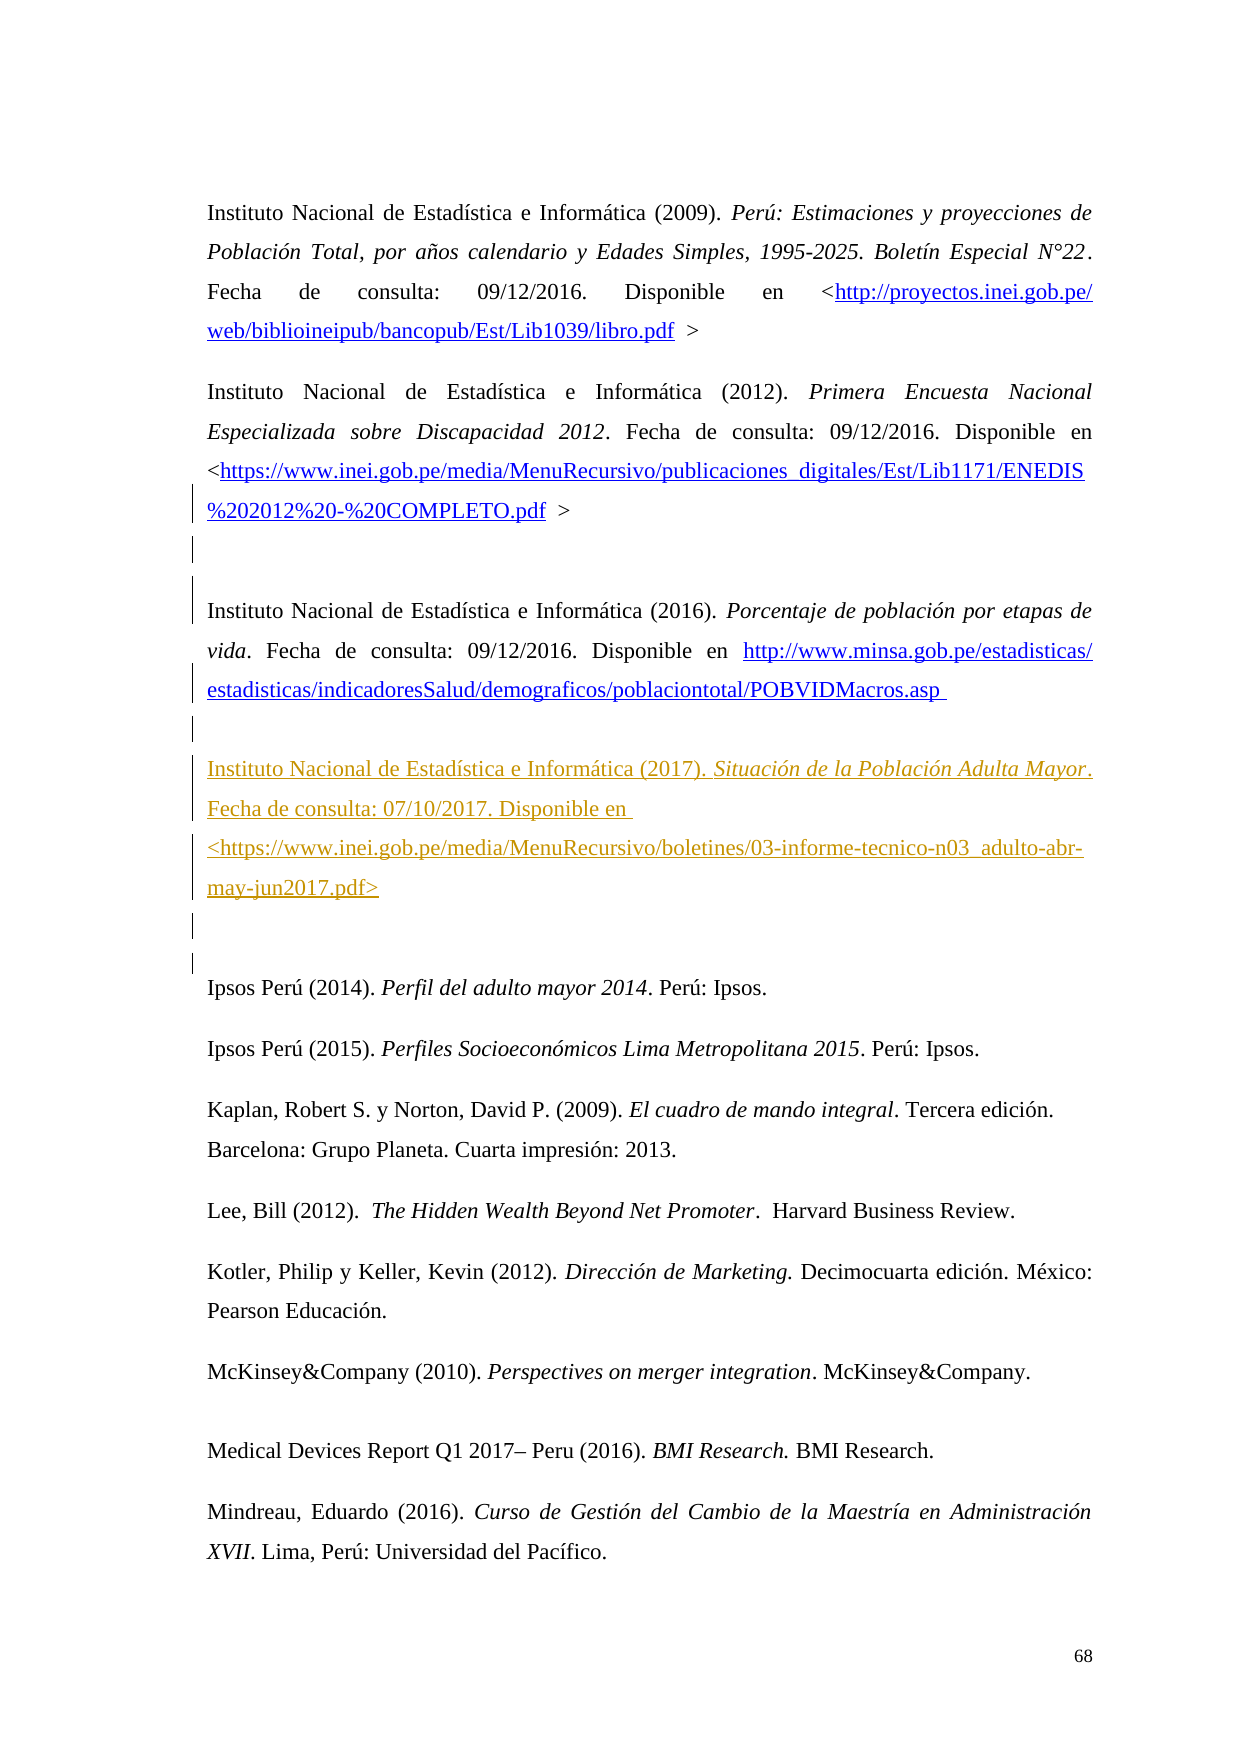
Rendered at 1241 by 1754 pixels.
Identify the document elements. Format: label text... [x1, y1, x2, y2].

text Mindreau, Eduardo (2016). Curso de Gestión del Cambio de la Maestría en Administración XVII. Lima, Perú: Universidad del Pacífico. [207, 1498, 1092, 1564]
text Kotler, Philip y Keller, Kevin (2012). Dirección de Marketing. Decimocuarta edición. México: Pearson Educación. [207, 1258, 1092, 1323]
text Instituto Nacional de Estadística e Informática (2009). Perú: Estimaciones y proyecciones de Población Total, por años calendario y Edades Simples, 1995-2025. Boletín Especial N°22. Fecha de consulta: 09/12/2016. Disponible en <http://proyectos.inei.gob.pe/ web/biblioineipub/bancopub/Est/Lib1039/libro.pdf > [207, 199, 1092, 343]
text Lee, Bill (2012). The Hidden Wealth Beyond Net Promoter. Harvard Business Review. [207, 1197, 1092, 1223]
text Medical Devices Report Q1 2017– Peru (2016). BMI Research. BMI Research. [207, 1437, 1092, 1463]
text Kaplan, Robert S. y Norton, David P. (2009). El cuadro de mando integral. Tercera edición. [207, 1096, 1092, 1122]
text McKinsey&Company (2010). Perspectives on merger integration. McKinsey&Company. [207, 1358, 1092, 1384]
text Instituto Nacional de Estadística e Informática (2012). Primera Encuesta Nacional Especializada sobre Discapacidad 2012. Fecha de consulta: 09/12/2016. Disponible en <https://www.inei.gob.pe/media/MenuRecursivo/publicaciones_digitales/Est/Lib1171/ENEDIS%202012%20-%20COMPLETO.pdf > [207, 378, 1092, 523]
text Barcelona: Grupo Planeta. Cuarta impresión: 2013. [207, 1136, 1092, 1162]
text Ipsos Perú (2014). Perfil del adulto mayor 2014. Perú: Ipsos. [207, 974, 1092, 1000]
text Ipsos Perú (2015). Perfiles Socioeconómicos Lima Metropolitana 2015. Perú: Ipsos. [207, 1035, 1092, 1061]
text Instituto Nacional de Estadística e Informática (2016). Porcentaje de población por etapas de vida. Fecha de consulta: 09/12/2016. Disponible en http://www.minsa.gob.pe/estadisticas/ estadisticas/indicadoresSalud/demograficos/poblaciontotal/POBVIDMacros.asp [207, 597, 1092, 702]
